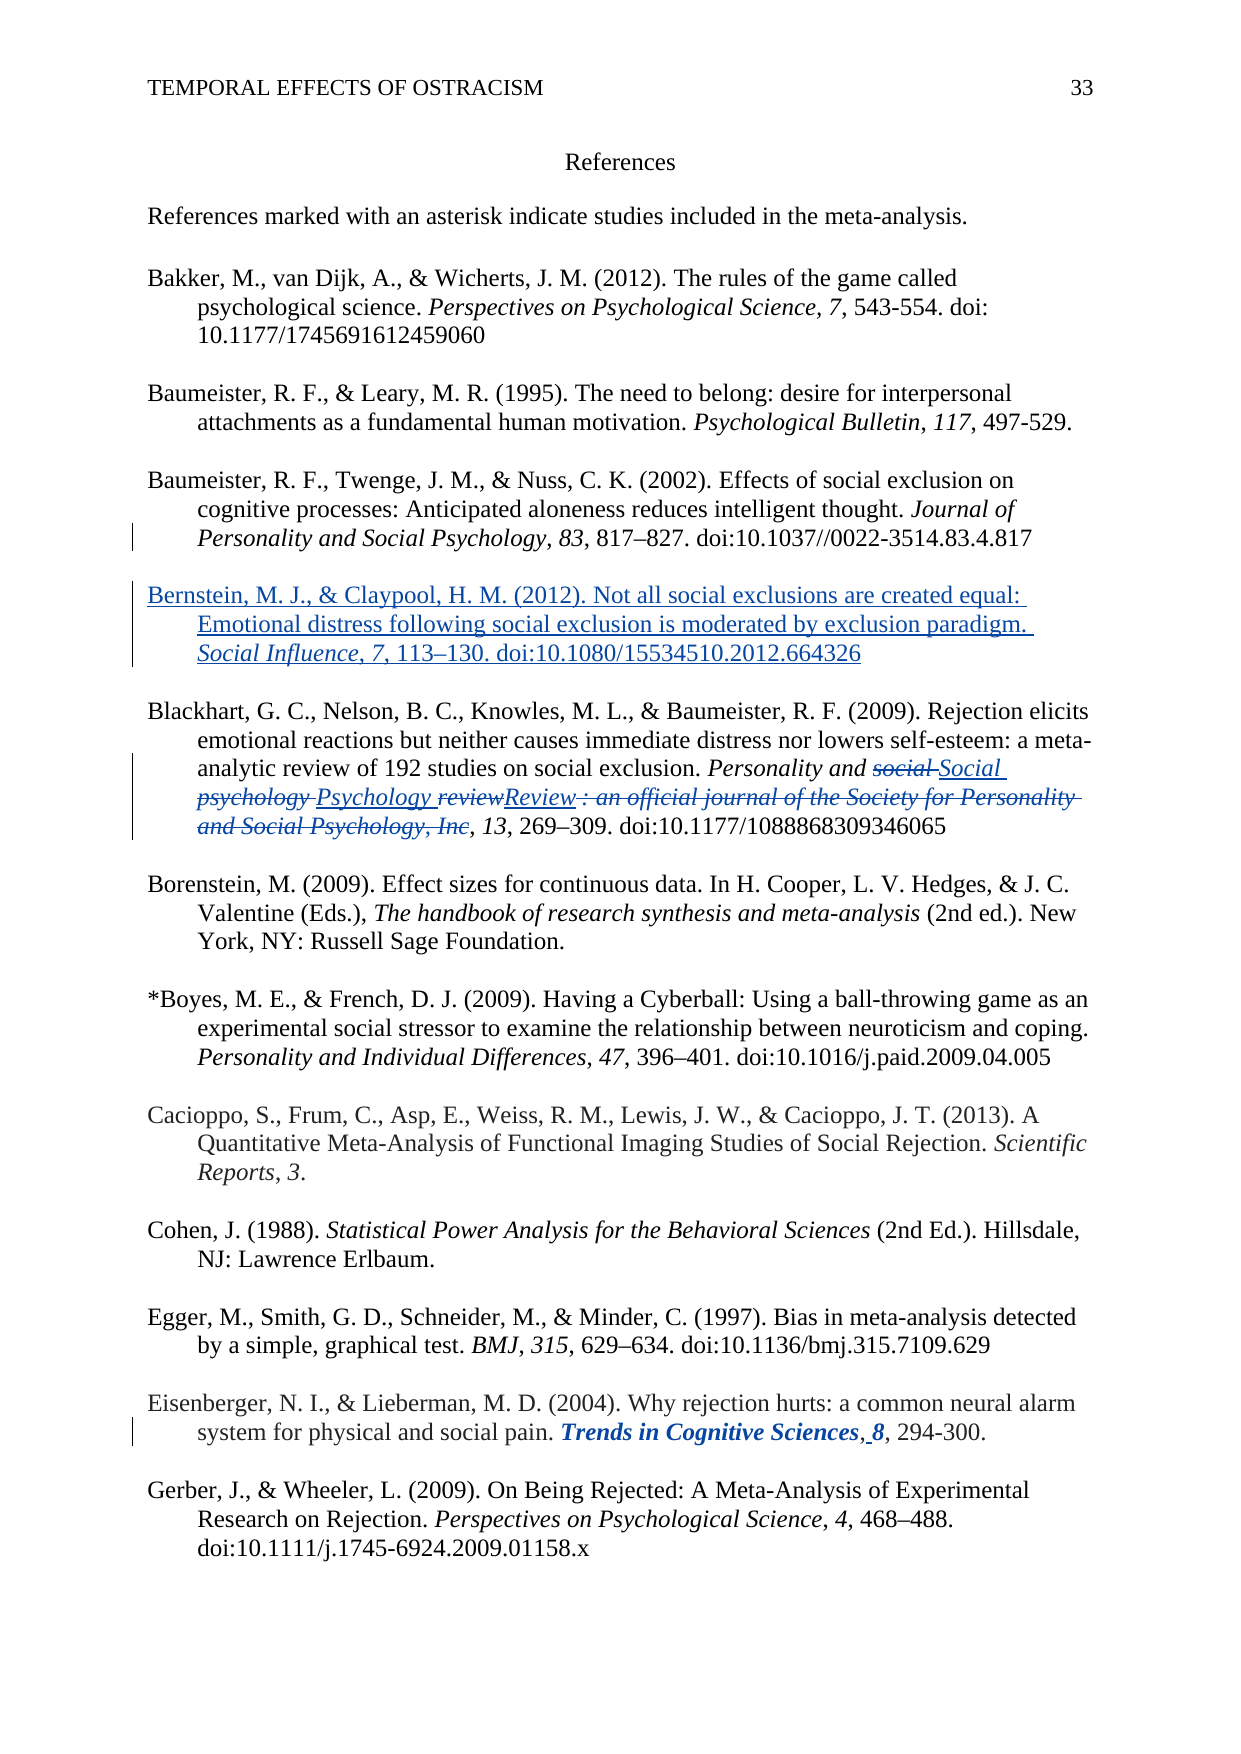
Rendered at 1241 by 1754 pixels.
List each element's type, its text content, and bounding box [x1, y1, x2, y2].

text Cacioppo, S., Frum, C., Asp, E., Weiss, R. M., Lewis, J. W., & Cacioppo, J. T. (2013). A Quantitative Meta-Analysis of Functional Imaging Studies of Social Rejection. Scientific Reports, 3. [147, 1100, 1093, 1186]
text Gerber, J., & Wheeler, L. (2009). On Being Rejected: A Meta-Analysis of Experimental Research on Rejection. Perspectives on Psychological Science, 4, 468–488. doi:10.1111/j.1745-6924.2009.01158.x [147, 1475, 1093, 1561]
text *Boyes, M. E., & French, D. J. (2009). Having a Cyberball: Using a ball-throwing game as an experimental social stressor to examine the relationship between neuroticism and coping. Personality and Individual Differences, 47, 396–401. doi:10.1016/j.paid.2009.04.005 [147, 984, 1093, 1071]
text References [147, 147, 1093, 176]
text Blackhart, G. C., Nelson, B. C., Knowles, M. L., & Baumeister, R. F. (2009). Rejection elicits emotional reactions but neither causes immediate distress nor lowers self-esteem: a meta-analytic review of 192 studies on social exclusion. Personality and , 13, 269–309. doi:10.1177/1088868309346065 [147, 696, 1093, 840]
text Egger, M., Smith, G. D., Schneider, M., & Minder, C. (1997). Bias in meta-analysis detected by a simple, graphical test. BMJ, 315, 629–634. doi:10.1136/bmj.315.7109.629 [147, 1302, 1093, 1359]
text References marked with an asterisk indicate studies included in the meta-analysis. [147, 201, 1093, 229]
text Baumeister, R. F., & Leary, M. R. (1995). The need to belong: desire for interpersonal attachments as a fundamental human motivation. Psychological Bulletin, 117, 497-529. [147, 378, 1093, 436]
text Bakker, M., van Dijk, A., & Wicherts, J. M. (2012). The rules of the game called psychological science. Perspectives on Psychological Science, 7, 543-554. doi: 10.1177/1745691612459060 [147, 263, 1093, 349]
text Cohen, J. (1988). Statistical Power Analysis for the Behavioral Sciences (2nd Ed.). Hillsdale, NJ: Lawrence Erlbaum. [147, 1215, 1093, 1273]
text Borenstein, M. (2009). Effect sizes for continuous data. In H. Cooper, L. V. Hedges, & J. C. Valentine (Eds.), The handbook of research synthesis and meta-analysis (2nd ed.). New York, NY: Russell Sage Foundation. [147, 869, 1093, 955]
text Eisenberger, N. I., & Lieberman, M. D. (2004). Why rejection hurts: a common neural alarm system for physical and social pain. Trends in Cognitive Sciences,8, 294-300. [147, 1388, 1093, 1446]
text Baumeister, R. F., Twenge, J. M., & Nuss, C. K. (2002). Effects of social exclusion on cognitive processes: Anticipated aloneness reduces intelligent thought. Journal of Personality and Social Psychology, 83, 817–827. doi:10.1037//0022-3514.83.4.817 [147, 465, 1093, 551]
